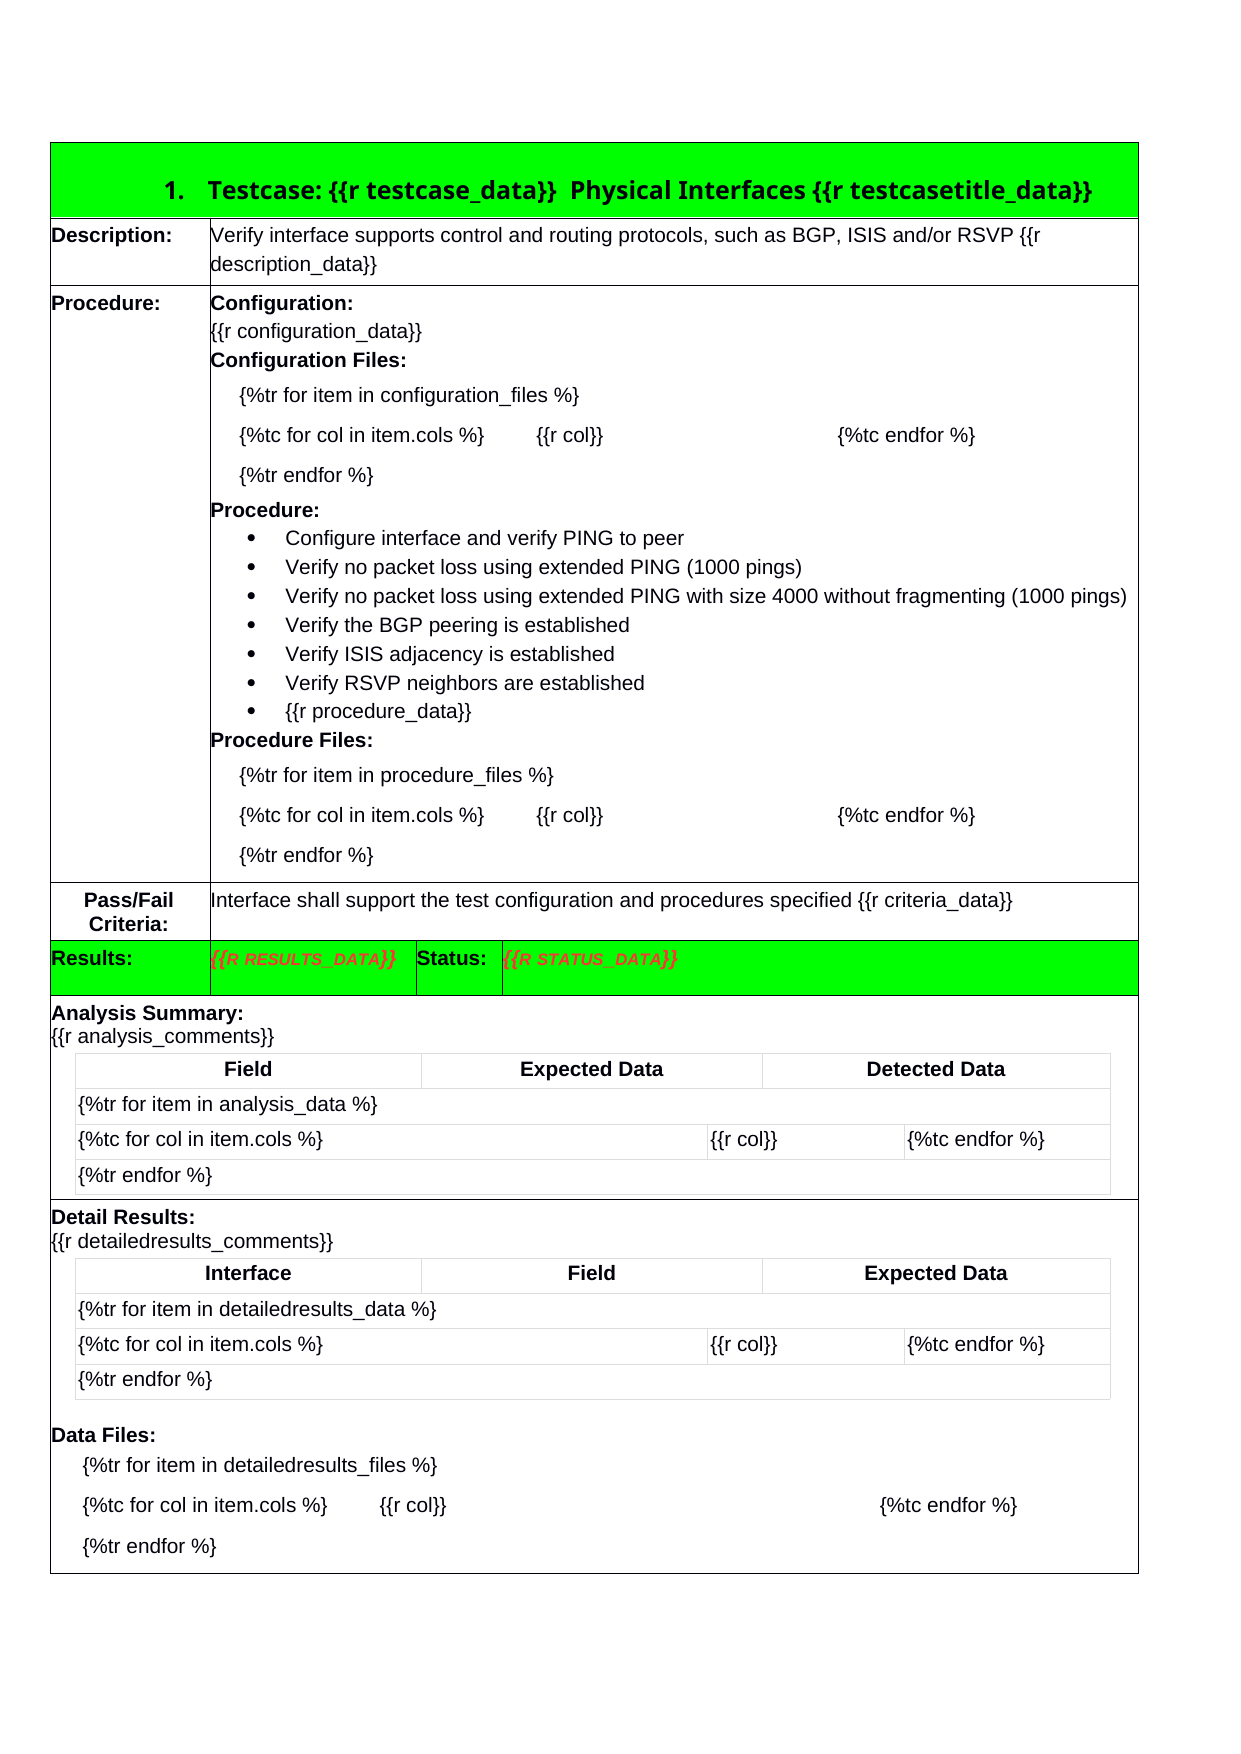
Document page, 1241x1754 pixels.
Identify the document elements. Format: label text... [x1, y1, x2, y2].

table_cell Interface shall support the test configuration and procedures specified {{r criteria_data}} [211, 883, 1138, 940]
table_header Testcase: {{r testcase_data}} Physical Interfaces {{r testcasetitle_data}} [51, 143, 1138, 217]
table_cell Description: [51, 219, 210, 285]
table_cell {{r status_data}} [503, 941, 1138, 995]
table_cell Status: [417, 941, 502, 995]
table_cell Analysis Summary: {{r analysis_comments}} [51, 996, 1138, 1199]
table_cell Pass/Fail Criteria: [51, 883, 210, 940]
table_cell Results: [51, 941, 210, 995]
table_cell Configuration: {{r configuration_data}} Configuration Files: Procedure: Configure interface and verify PING to peer Verify no packet loss using extended PING (1000 pings) Verify no packet loss using extended PING with size 4000 without fragmenting (1000 pings) Verify the BGP peering is established Verify ISIS adjacency is established Verify RSVP neighbors are established {{r procedure_data}} Procedure Files: [211, 286, 1138, 882]
table_cell Procedure: [51, 286, 210, 882]
table_cell Verify interface supports control and routing protocols, such as BGP, ISIS and/or RSVP {{r description_data}} [211, 219, 1138, 285]
table_cell {{r results_data}} [211, 941, 416, 995]
table_cell Detail Results: {{r detailedresults_comments}} Data Files: [51, 1200, 1138, 1572]
